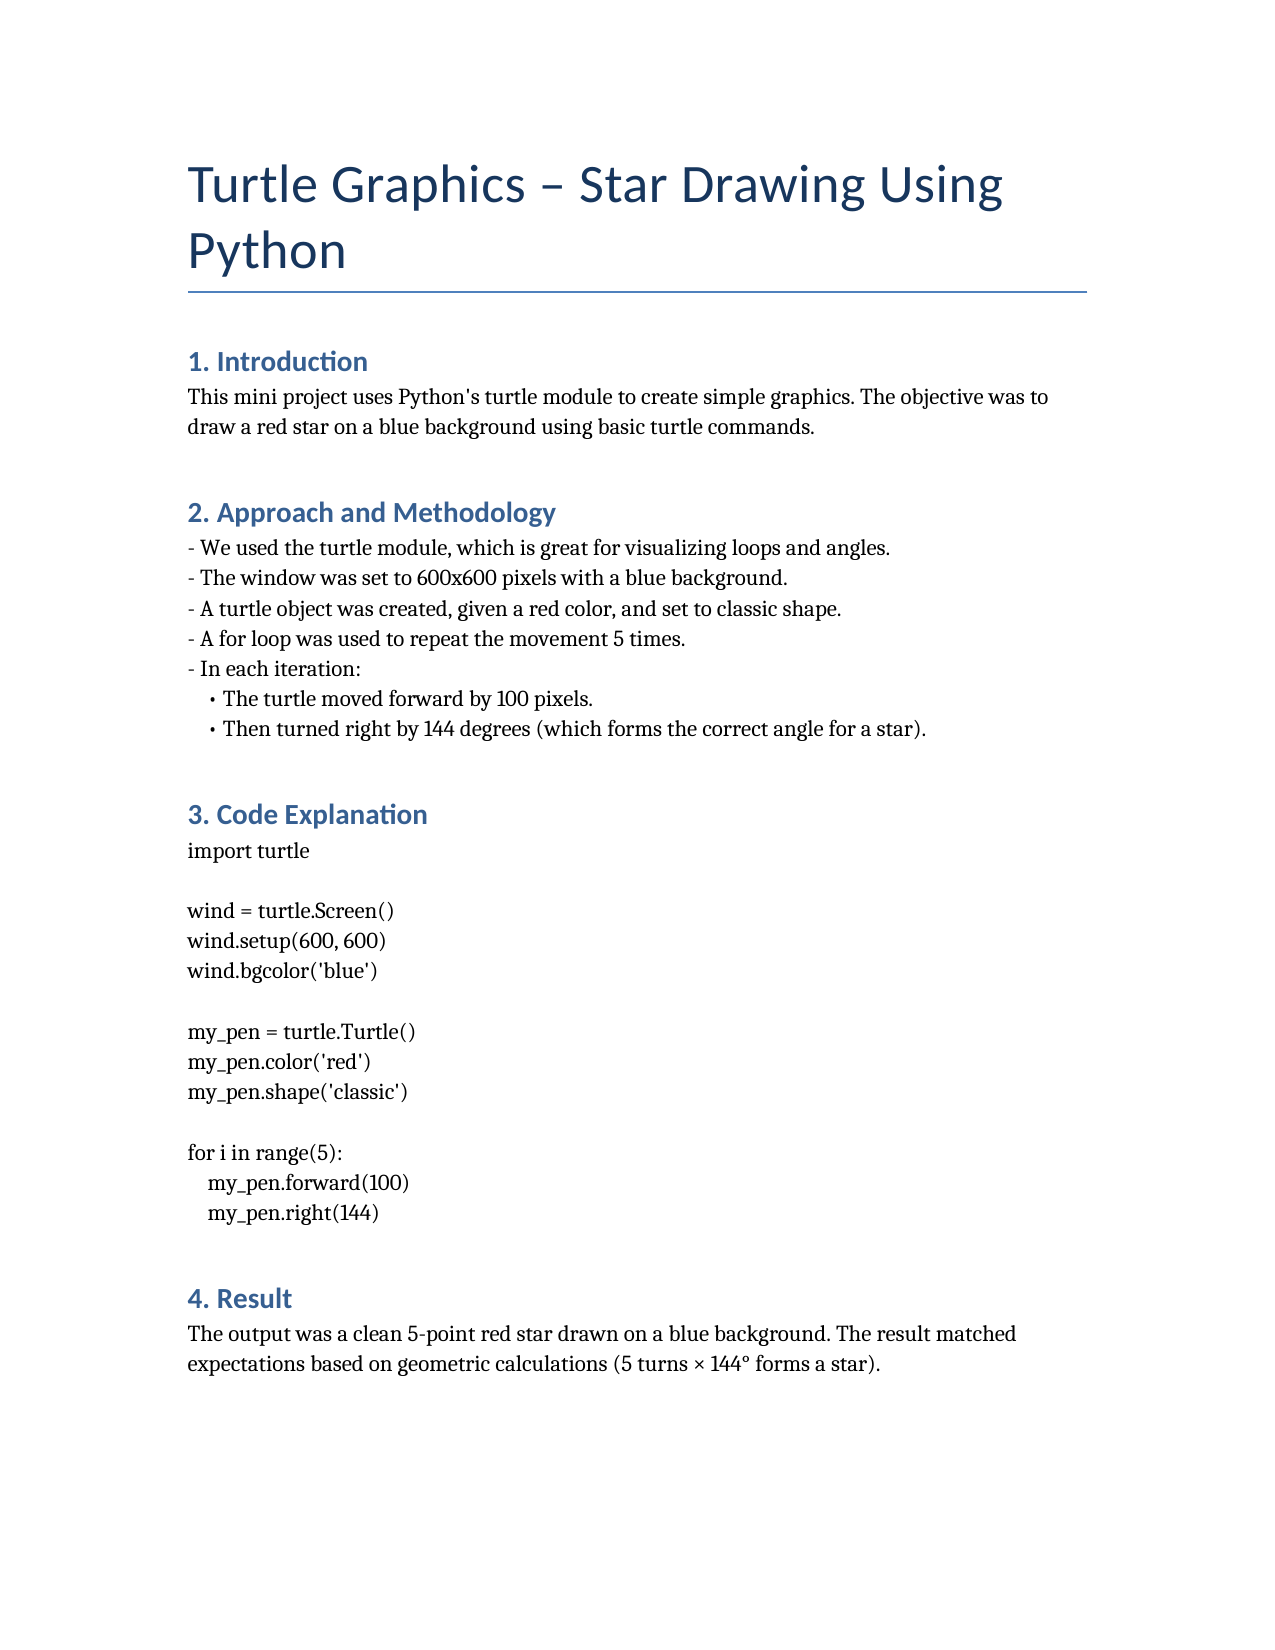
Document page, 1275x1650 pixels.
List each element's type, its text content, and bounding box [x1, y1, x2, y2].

subtitle 2. Approach and Methodology [187, 494, 1087, 530]
text import turtle wind = turtle.Screen() wind.setup(600, 600) wind.bgcolor('blue') my_pen = turtle.Turtle() my_pen.color('red') my_pen.shape('classic') for i in range(5): my_pen.forward(100) my_pen.right(144) [187, 837, 1087, 1226]
subtitle 3. Code Explanation [187, 796, 1087, 832]
subtitle 4. Result [187, 1280, 1087, 1316]
text - We used the turtle module, which is great for visualizing loops and angles. - The window was set to 600x600 pixels with a blue background. - A turtle object was created, given a red color, and set to classic shape. - A for loop was used to repeat the movement 5 times. - In each iteration: • The turtle moved forward by 100 pixels. • Then turned right by 144 degrees (which forms the correct angle for a star). [187, 535, 1087, 743]
title Turtle Graphics – Star Drawing Using Python [187, 150, 1087, 293]
subtitle 1. Introduction [187, 343, 1087, 378]
text This mini project uses Python's turtle module to create simple graphics. The objective was to draw a red star on a blue background using basic turtle commands. [187, 384, 1087, 440]
text The output was a clean 5-point red star drawn on a blue background. The result matched expectations based on geometric calculations (5 turns × 144° forms a star). [187, 1321, 1087, 1378]
